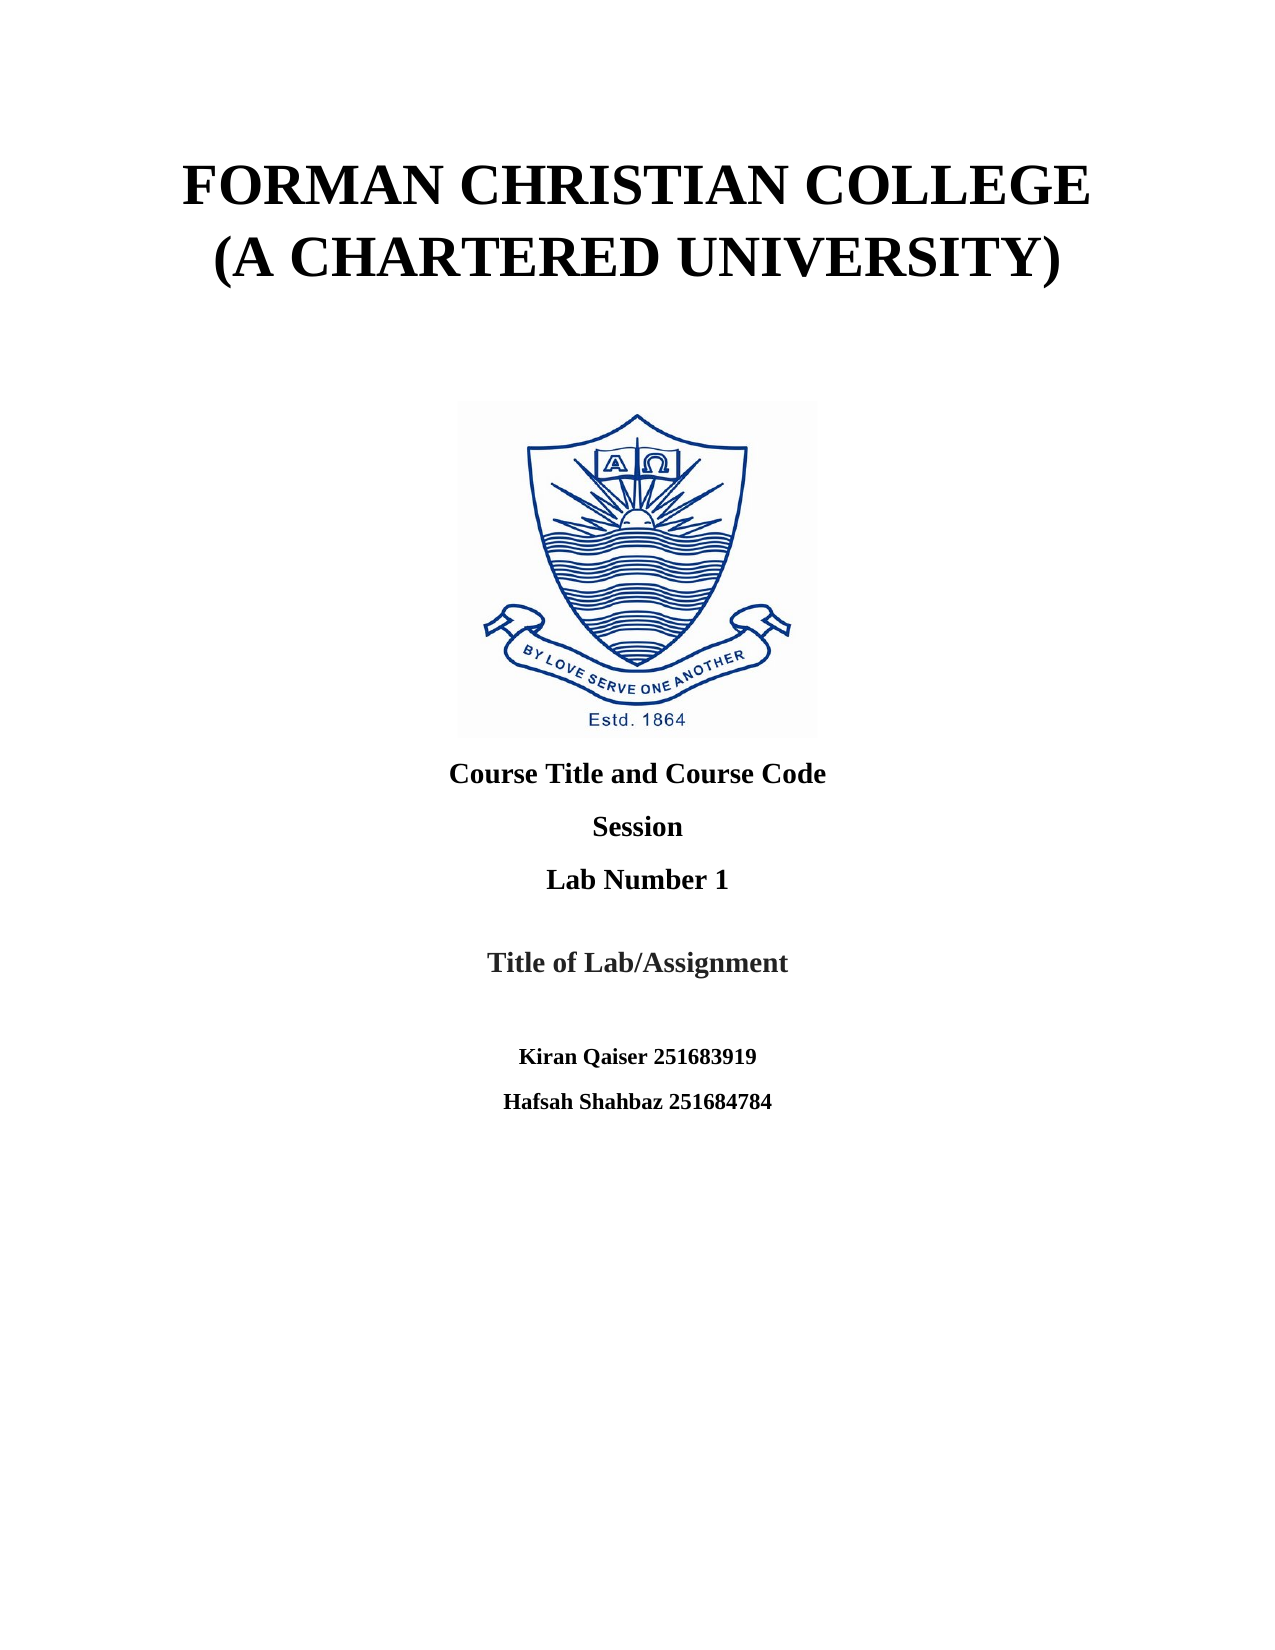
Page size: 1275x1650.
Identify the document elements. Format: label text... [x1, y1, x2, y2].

text Hafsah Shahbaz 251684784 [150, 1088, 1125, 1114]
picture [457, 401, 818, 738]
text Kiran Qaiser 251683919 [150, 1043, 1125, 1069]
text Course Title and Course Code [150, 756, 1125, 790]
text Session [150, 809, 1125, 842]
text Lab Number 1 [150, 862, 1125, 895]
text Title of Lab/Assignment [150, 914, 1125, 979]
text FORMAN CHRISTIAN COLLEGE (A CHARTERED UNIVERSITY) [150, 150, 1125, 289]
